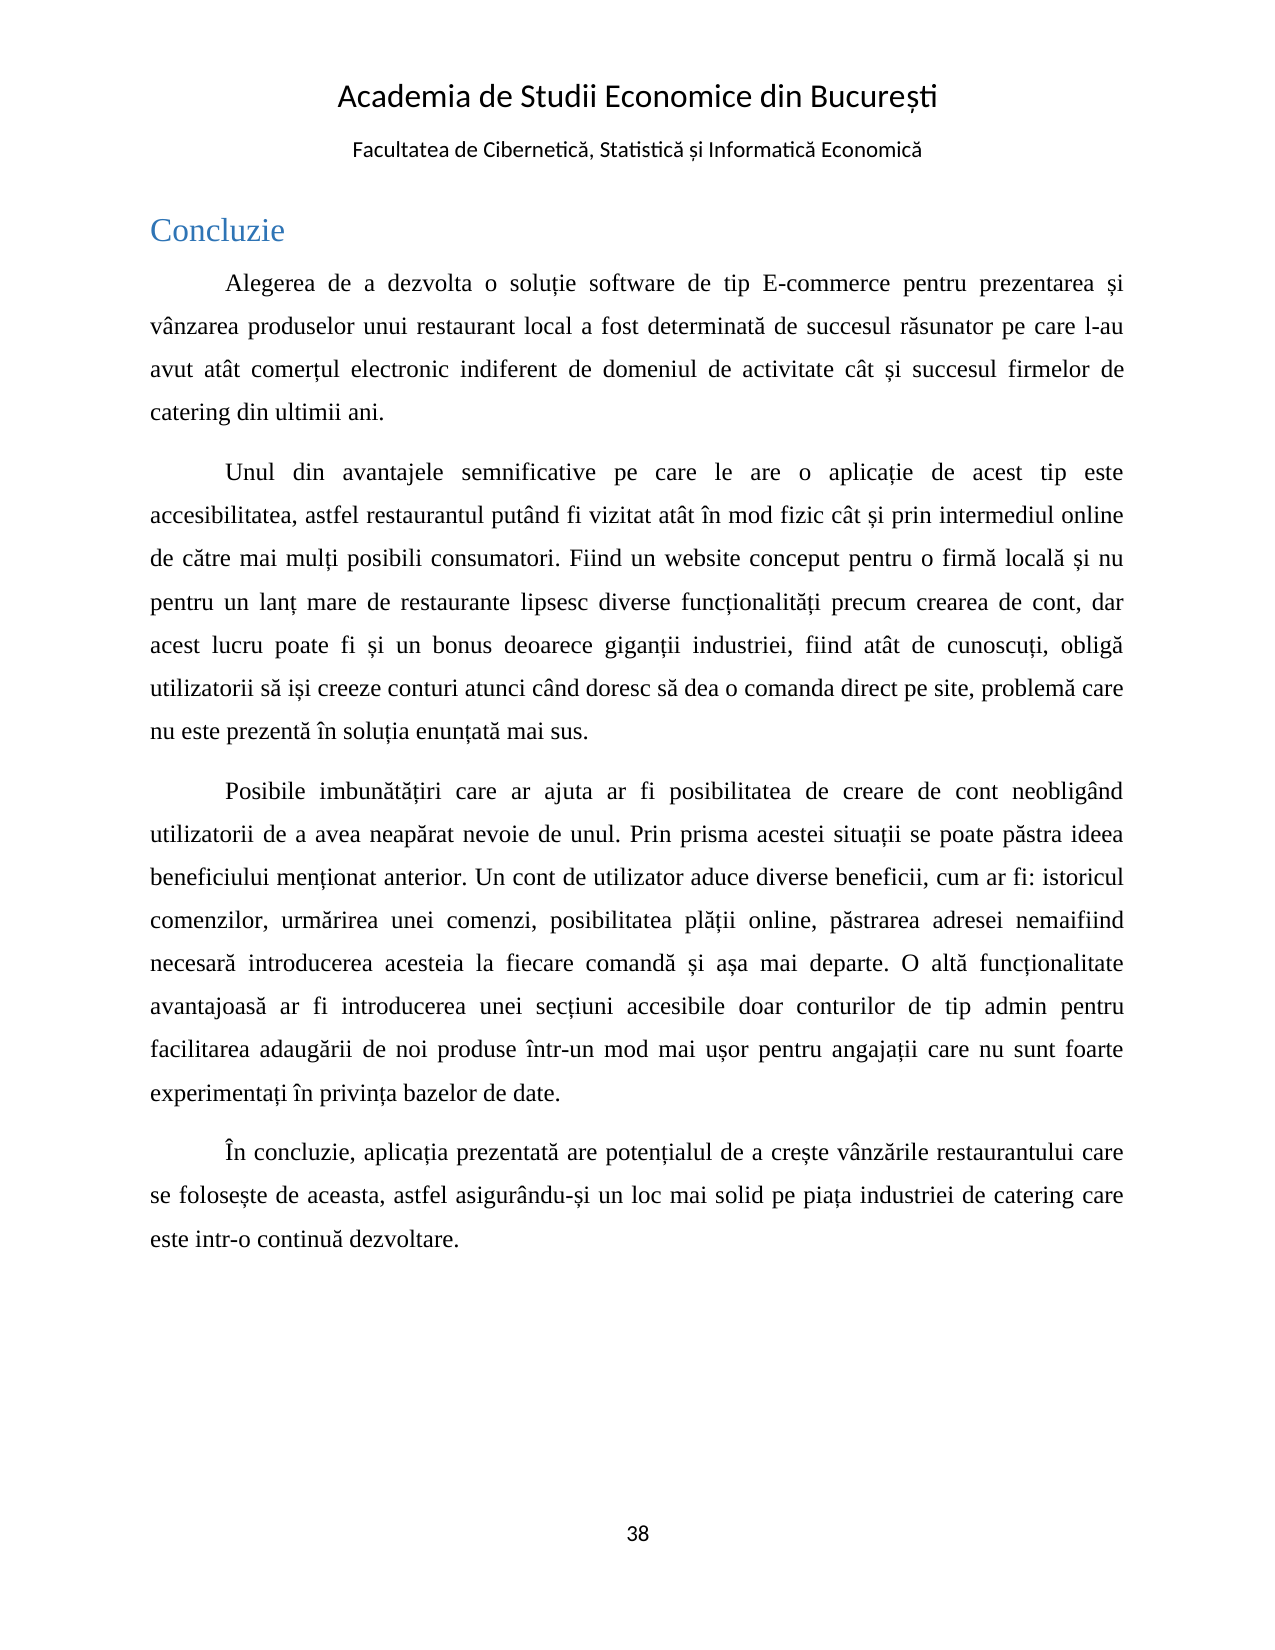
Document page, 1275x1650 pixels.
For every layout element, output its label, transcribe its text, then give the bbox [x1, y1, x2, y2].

subtitle Concluzie [150, 211, 1125, 249]
text Alegerea de a dezvolta o soluție software de tip E-commerce pentru prezentarea și vânzarea produselor unui restaurant local a fost determinată de succesul răsunator pe care l-au avut atât comerțul electronic indiferent de domeniul de activitate cât și succesul firmelor de catering din ultimii ani. [150, 268, 1125, 426]
text În concluzie, aplicația prezentată are potențialul de a crește vânzările restaurantului care se folosește de aceasta, astfel asigurându-și un loc mai solid pe piața industriei de catering care este intr-o continuă dezvoltare. [150, 1137, 1125, 1252]
text Unul din avantajele semnificative pe care le are o aplicație de acest tip este accesibilitatea, astfel restaurantul putând fi vizitat atât în mod fizic cât și prin intermediul online de către mai mulți posibili consumatori. Fiind un website conceput pentru o firmă locală și nu pentru un lanț mare de restaurante lipsesc diverse funcționalități precum crearea de cont, dar acest lucru poate fi și un bonus deoarece giganții industriei, fiind atât de cunoscuți, obligă utilizatorii să iși creeze conturi atunci când doresc să dea o comanda direct pe site, problemă care nu este prezentă în soluția enunțată mai sus. [150, 457, 1125, 745]
text Posibile imbunătățiri care ar ajuta ar fi posibilitatea de creare de cont neobligând utilizatorii de a avea neapărat nevoie de unul. Prin prisma acestei situații se poate păstra ideea beneficiului menționat anterior. Un cont de utilizator aduce diverse beneficii, cum ar fi: istoricul comenzilor, urmărirea unei comenzi, posibilitatea plății online, păstrarea adresei nemaifiind necesară introducerea acesteia la fiecare comandă și așa mai departe. O altă funcționalitate avantajoasă ar fi introducerea unei secțiuni accesibile doar conturilor de tip admin pentru facilitarea adaugării de noi produse într-un mod mai ușor pentru angajații care nu sunt foarte experimentați în privința bazelor de date. [150, 776, 1125, 1106]
